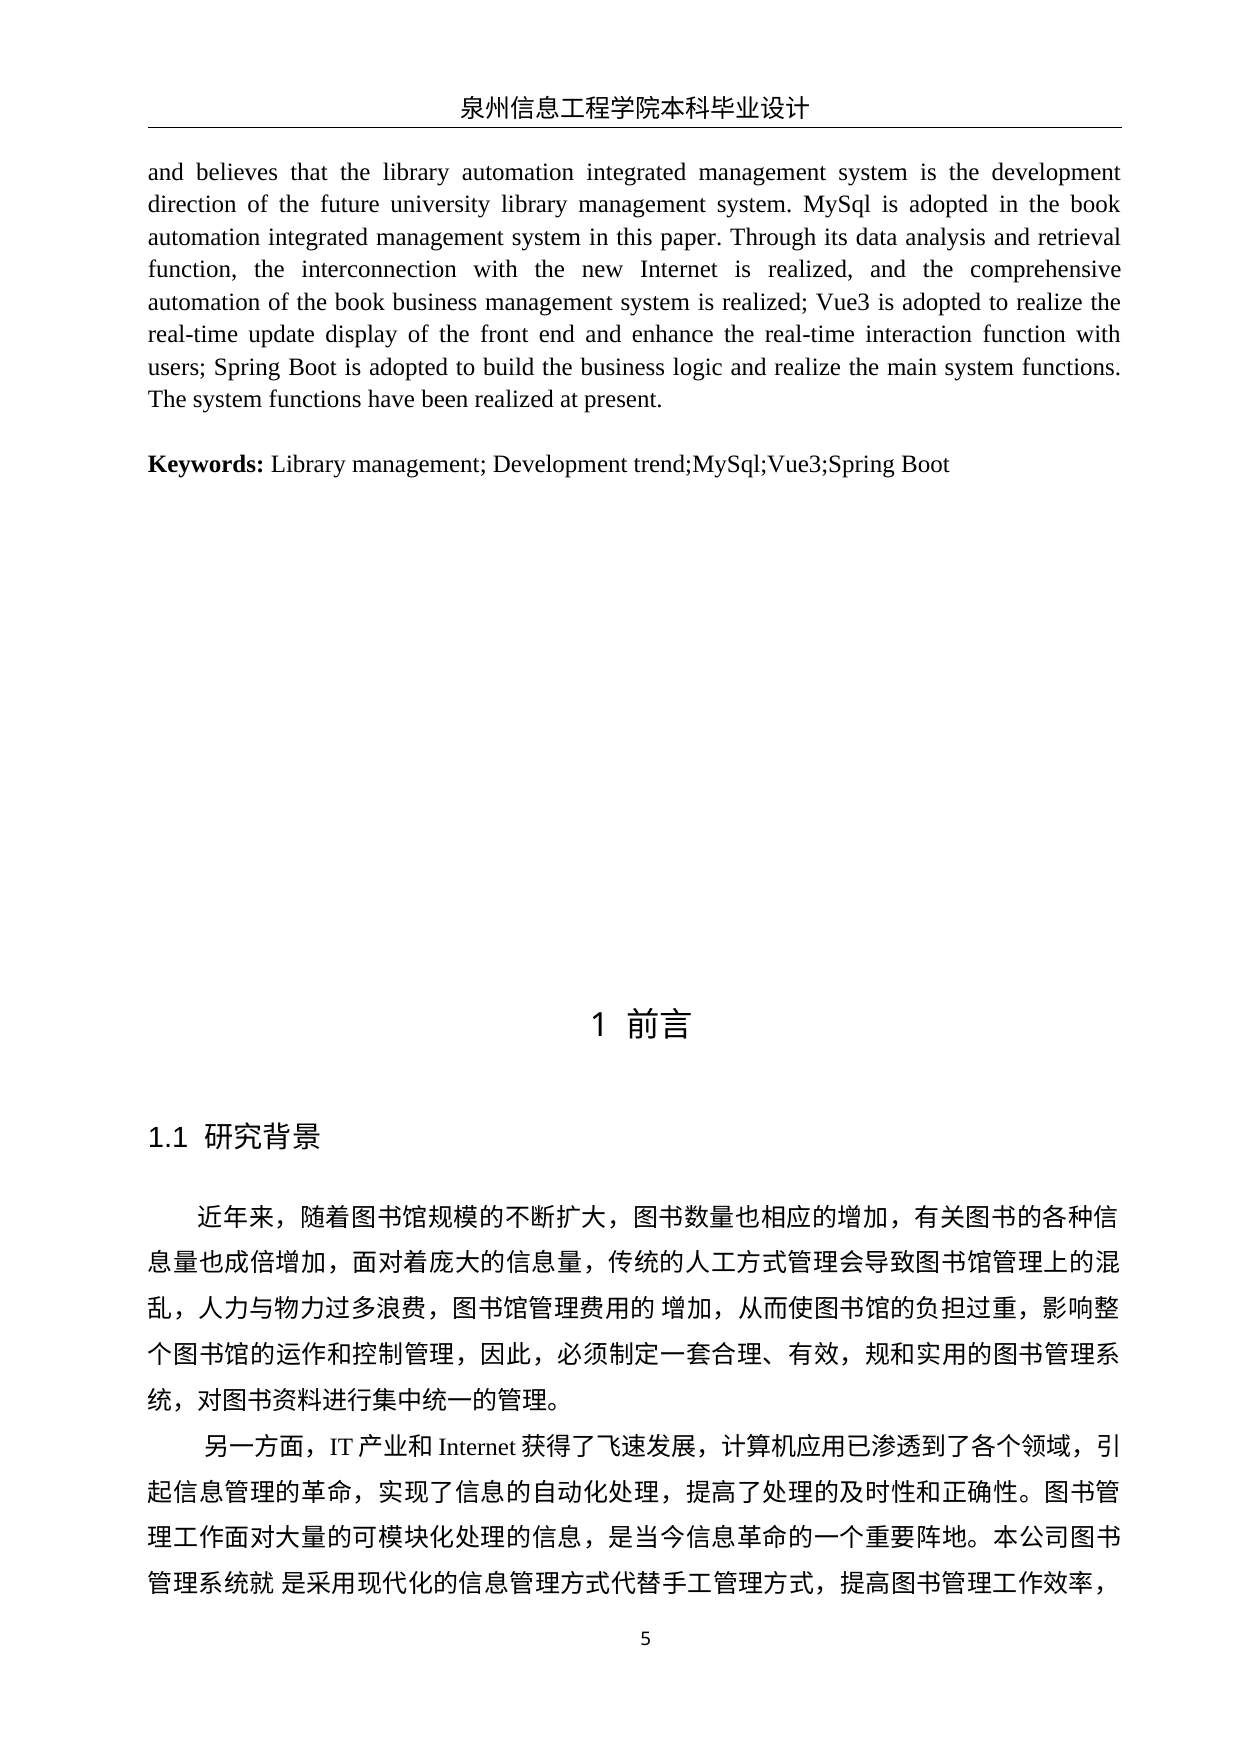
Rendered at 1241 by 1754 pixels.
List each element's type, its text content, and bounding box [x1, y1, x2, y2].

text 1.1 研究背景 [148, 1111, 1122, 1157]
text Keywords: Library management; Development trend;MySql;Vue3;Spring Boot [148, 448, 1122, 480]
text 近年来，随着图书馆规模的不断扩大，图书数量也相应的增加，有关图书的各种信息量也成倍增加，面对着庞大的信息量，传统的人工方式管理会导致图书馆管理上的混乱，人力与物力过多浪费，图书馆管理费用的 增加，从而使图书馆的负担过重，影响整个图书馆的运作和控制管理，因此，必须制定一套合理、有效，规和实用的图书管理系统，对图书资料进行集中统一的管理。 [148, 1189, 1122, 1418]
text 1 前言 [148, 1000, 1122, 1046]
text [148, 1418, 1122, 1602]
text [148, 155, 1122, 415]
